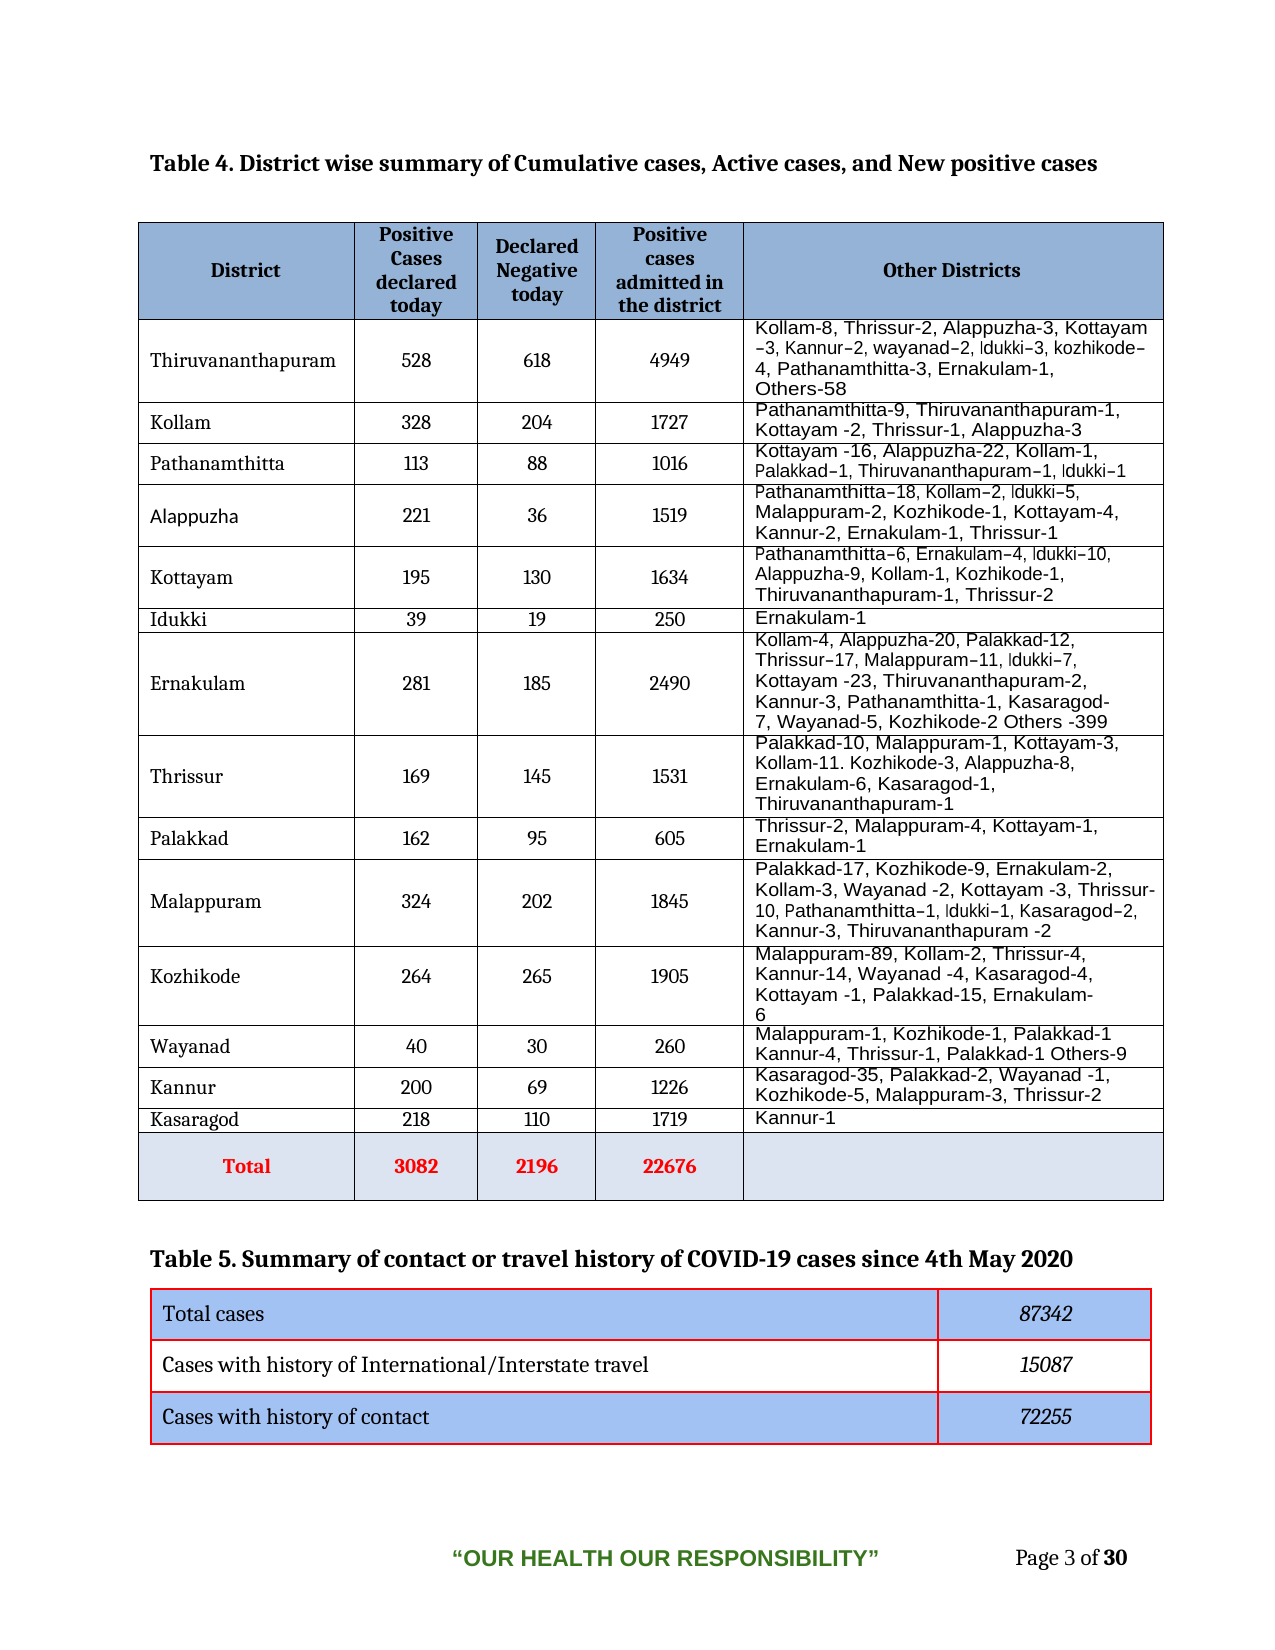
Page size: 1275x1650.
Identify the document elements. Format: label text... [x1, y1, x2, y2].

table_cell 195 [355, 547, 477, 607]
table_cell Kollam [139, 403, 354, 443]
table_cell 110 [478, 1109, 595, 1132]
table_cell Malappuram [139, 860, 354, 946]
table_cell 2196 [478, 1133, 595, 1200]
table_cell Total [139, 1133, 354, 1200]
table_cell 1634 [596, 547, 743, 607]
table_cell 95 [478, 818, 595, 858]
table_cell 204 [478, 403, 595, 443]
table_header Positive cases admitted in the district [596, 223, 743, 319]
table_cell 1519 [596, 485, 743, 546]
table_cell 36 [478, 485, 595, 546]
table_cell Ernakulam-1 [744, 609, 1163, 632]
table_cell 260 [596, 1026, 743, 1067]
table_cell 200 [355, 1068, 477, 1108]
table_cell Ernakulam [139, 633, 354, 735]
table_cell Kottayam [139, 547, 354, 607]
table_cell Thiruvananthapuram [139, 320, 354, 402]
table_cell 1531 [596, 736, 743, 817]
table_cell 528 [355, 320, 477, 402]
table_cell 1727 [596, 403, 743, 443]
table_cell 605 [596, 818, 743, 858]
table_cell 162 [355, 818, 477, 858]
table_cell 250 [596, 609, 743, 632]
table_cell Malappuram-1, Kozhikode-1, Palakkad-1 Kannur-4, Thrissur-1, Palakkad-1 Others-9 [744, 1026, 1163, 1067]
table_cell Malappuram-89, Kollam-2, Thrissur-4, Kannur-14, Wayanad -4, Kasaragod-4, Kottayam -1, Palakkad-15, Ernakulam-6 [744, 947, 1163, 1025]
table_cell Alappuzha [139, 485, 354, 546]
table_cell Palakkad-10, Malappuram-1, Kottayam-3, Kollam-11. Kozhikode-3, Alappuzha-8, Ernakulam-6, Kasaragod-1, Thiruvananthapuram-1 [744, 736, 1163, 817]
table_cell 72255 [939, 1393, 1150, 1443]
table_cell Kollam-8, Thrissur-2, Alappuzha-3, Kottayam -3, Kannur-2, wayanad-2, Idukki-3, kozhikode- 4, Pathanamthitta-3, Ernakulam-1, Others-58 [744, 320, 1163, 402]
table_cell Kannur [139, 1068, 354, 1108]
table_cell 324 [355, 860, 477, 946]
table_cell 1845 [596, 860, 743, 946]
table_cell Wayanad [139, 1026, 354, 1067]
table_cell Kozhikode [139, 947, 354, 1025]
table_cell 113 [355, 444, 477, 484]
table_cell 22676 [596, 1133, 743, 1200]
table_cell 3082 [355, 1133, 477, 1200]
table_cell Palakkad [139, 818, 354, 858]
table_cell 130 [478, 547, 595, 607]
table_cell 19 [478, 609, 595, 632]
table_cell 281 [355, 633, 477, 735]
table_cell 69 [478, 1068, 595, 1108]
table_cell Palakkad-17, Kozhikode-9, Ernakulam-2, Kollam-3, Wayanad -2, Kottayam -3, Thrissur- 10, Pathanamthitta-1, Idukki-1, Kasaragod-2, Kannur-3, Thiruvananthapuram -2 [744, 860, 1163, 946]
table_cell Pathanamthitta-9, Thiruvananthapuram-1, Kottayam -2, Thrissur-1, Alappuzha-3 [744, 403, 1163, 443]
table_cell Kasaragod [139, 1109, 354, 1132]
table_cell Thrissur-2, Malappuram-4, Kottayam-1, Ernakulam-1 [744, 818, 1163, 858]
table_cell 218 [355, 1109, 477, 1132]
table_header Positive Cases declared today [355, 223, 477, 319]
table_cell 169 [355, 736, 477, 817]
table_cell 202 [478, 860, 595, 946]
table_cell 328 [355, 403, 477, 443]
table_cell 618 [478, 320, 595, 402]
table_header Total cases [152, 1290, 937, 1339]
table_cell 15087 [939, 1341, 1150, 1391]
table_cell Idukki [139, 609, 354, 632]
table_cell Cases with history of contact [152, 1393, 937, 1443]
table_cell 88 [478, 444, 595, 484]
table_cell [152, 1341, 937, 1391]
table_cell 1016 [596, 444, 743, 484]
table_cell 1226 [596, 1068, 743, 1108]
table_cell 1905 [596, 947, 743, 1025]
table_cell Kollam-4, Alappuzha-20, Palakkad-12, Thrissur-17, Malappuram-11, Idukki-7, Kottayam -23, Thiruvananthapuram-2, Kannur-3, Pathanamthitta-1, Kasaragod-7, Wayanad-5, Kozhikode-2 Others -399 [744, 633, 1163, 735]
table_cell 40 [355, 1026, 477, 1067]
table_cell 1719 [596, 1109, 743, 1132]
table_header District [139, 223, 354, 319]
table_cell Pathanamthitta-6, Ernakulam-4, Idukki-10, Alappuzha-9, Kollam-1, Kozhikode-1, Thiruvananthapuram-1, Thrissur-2 [744, 547, 1163, 607]
table_cell 265 [478, 947, 595, 1025]
table_cell Kannur-1 [744, 1109, 1163, 1132]
table_cell 264 [355, 947, 477, 1025]
table_cell Pathanamthitta [139, 444, 354, 484]
text Table 4. District wise summary of Cumulative cases, Active cases, and New positive cases [150, 150, 1223, 178]
table_cell Thrissur [139, 736, 354, 817]
table_cell 221 [355, 485, 477, 546]
table_cell 185 [478, 633, 595, 735]
table_cell Kottayam -16, Alappuzha-22, Kollam-1, Palakkad-1, Thiruvananthapuram-1, Idukki-1 [744, 444, 1163, 484]
table_cell 30 [478, 1026, 595, 1067]
table_header Declared Negative today [478, 223, 595, 319]
subtitle Table 5. Summary of contact or travel history of COVID-19 cases since 4th May 2020 [150, 1244, 1223, 1273]
table_header 87342 [939, 1290, 1150, 1339]
table_cell 2490 [596, 633, 743, 735]
table_cell Pathanamthitta-18, Kollam-2, Idukki-5, Malappuram-2, Kozhikode-1, Kottayam-4, Kannur-2, Ernakulam-1, Thrissur-1 [744, 485, 1163, 546]
table_header Other Districts [744, 223, 1163, 319]
table_cell [744, 1133, 1163, 1200]
table_cell 145 [478, 736, 595, 817]
table_cell 39 [355, 609, 477, 632]
table_cell 4949 [596, 320, 743, 402]
table_cell Kasaragod-35, Palakkad-2, Wayanad -1, Kozhikode-5, Malappuram-3, Thrissur-2 [744, 1068, 1163, 1108]
